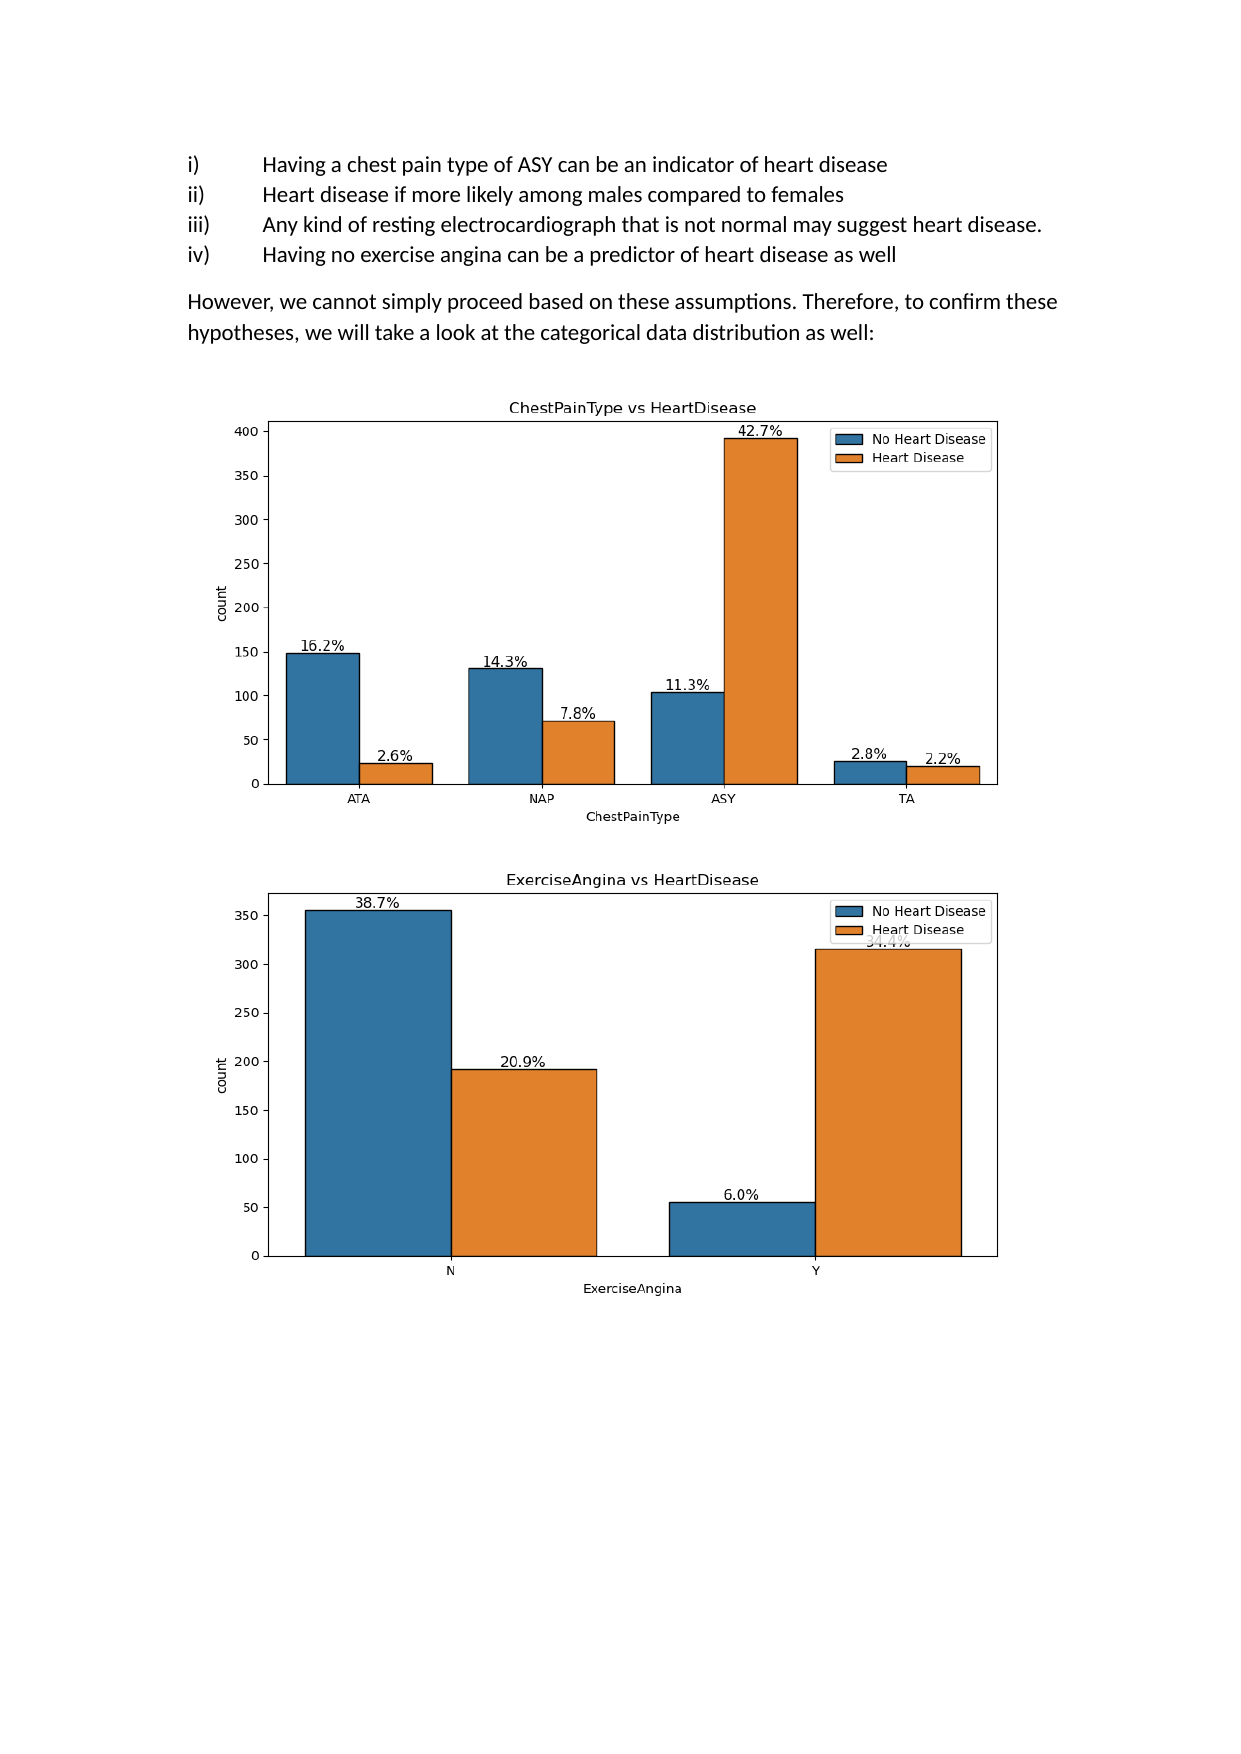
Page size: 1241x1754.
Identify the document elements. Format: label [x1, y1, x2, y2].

picture [150, 150, 1091, 621]
picture [150, 622, 1091, 1093]
